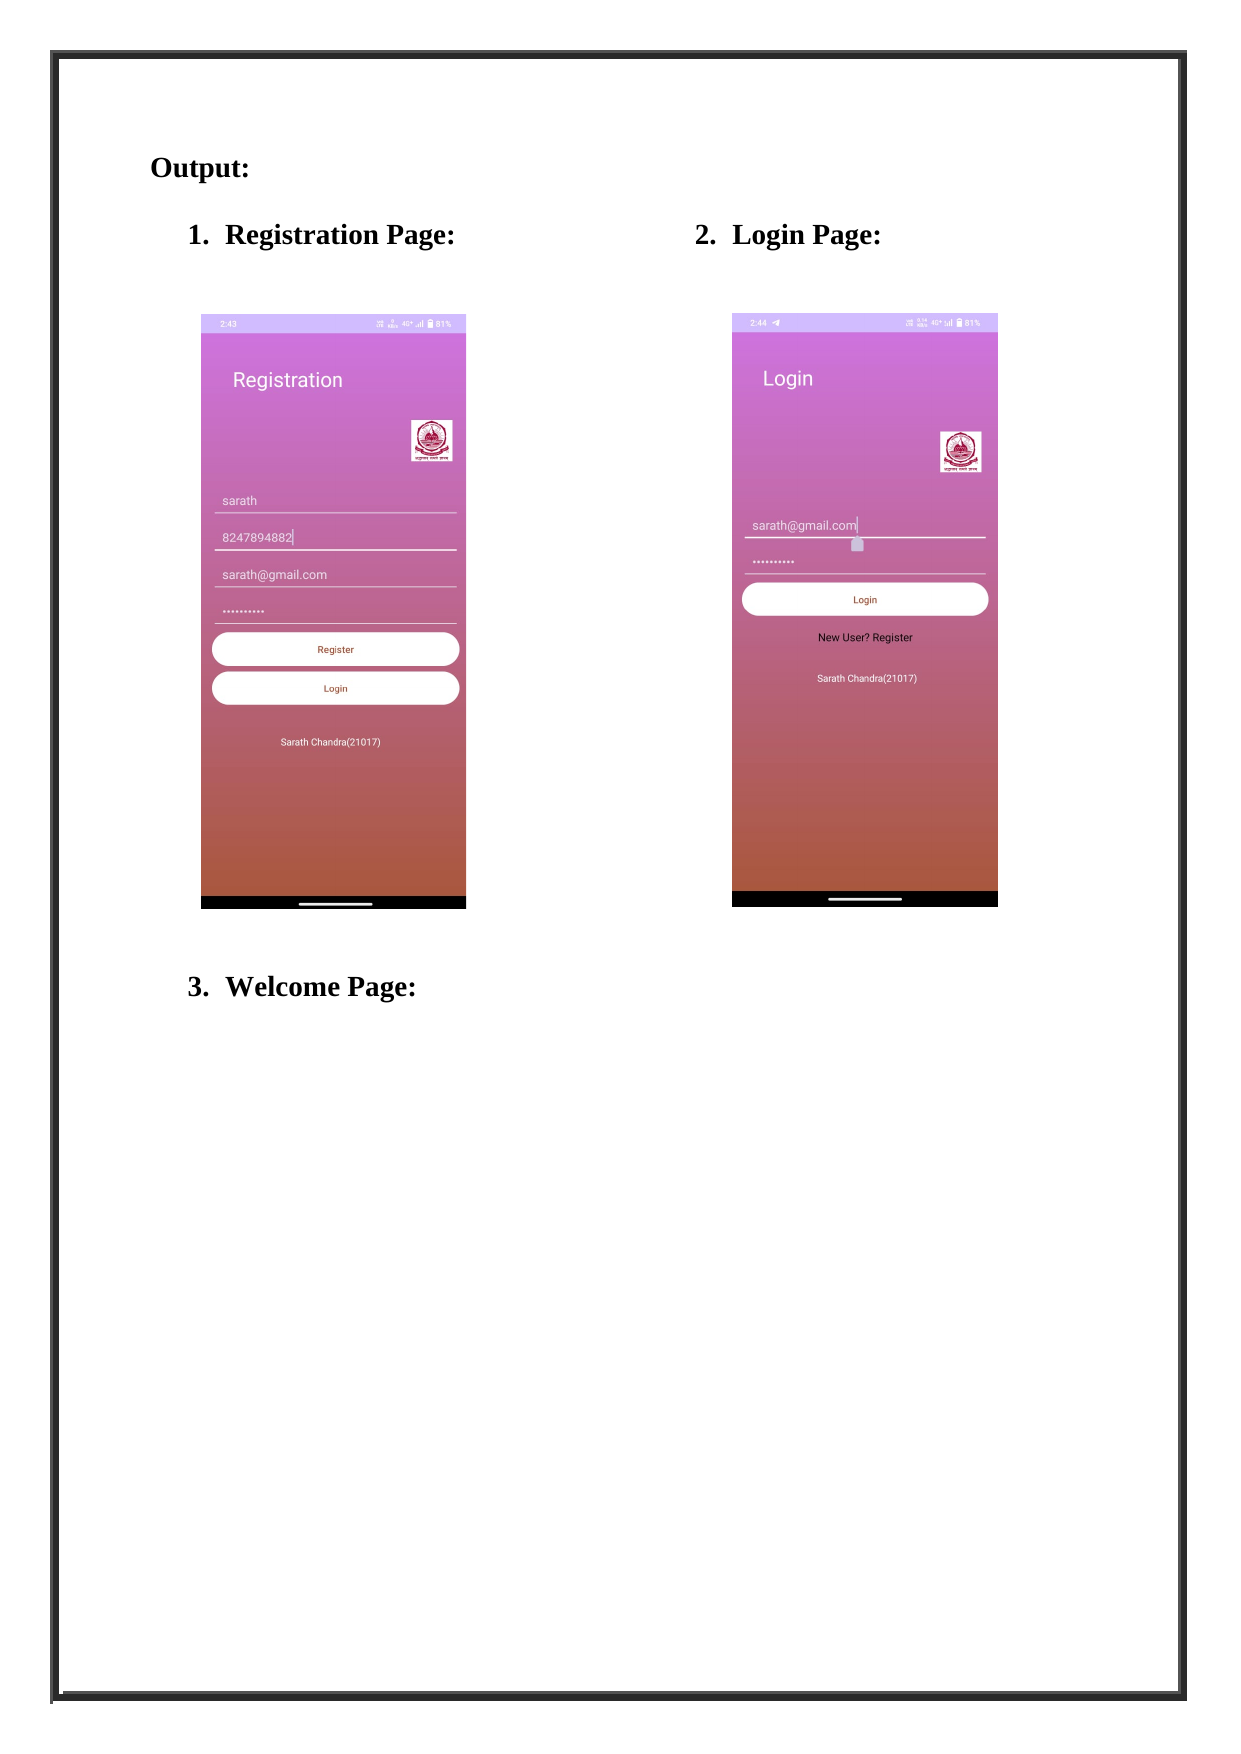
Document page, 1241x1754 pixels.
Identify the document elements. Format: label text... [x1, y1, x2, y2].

picture [201, 314, 467, 908]
list Welcome Page: [187, 969, 1090, 1003]
list Registration Page: [187, 217, 583, 251]
picture [732, 313, 998, 907]
subtitle Output: [150, 150, 1090, 183]
list Login Page: [694, 217, 1090, 251]
